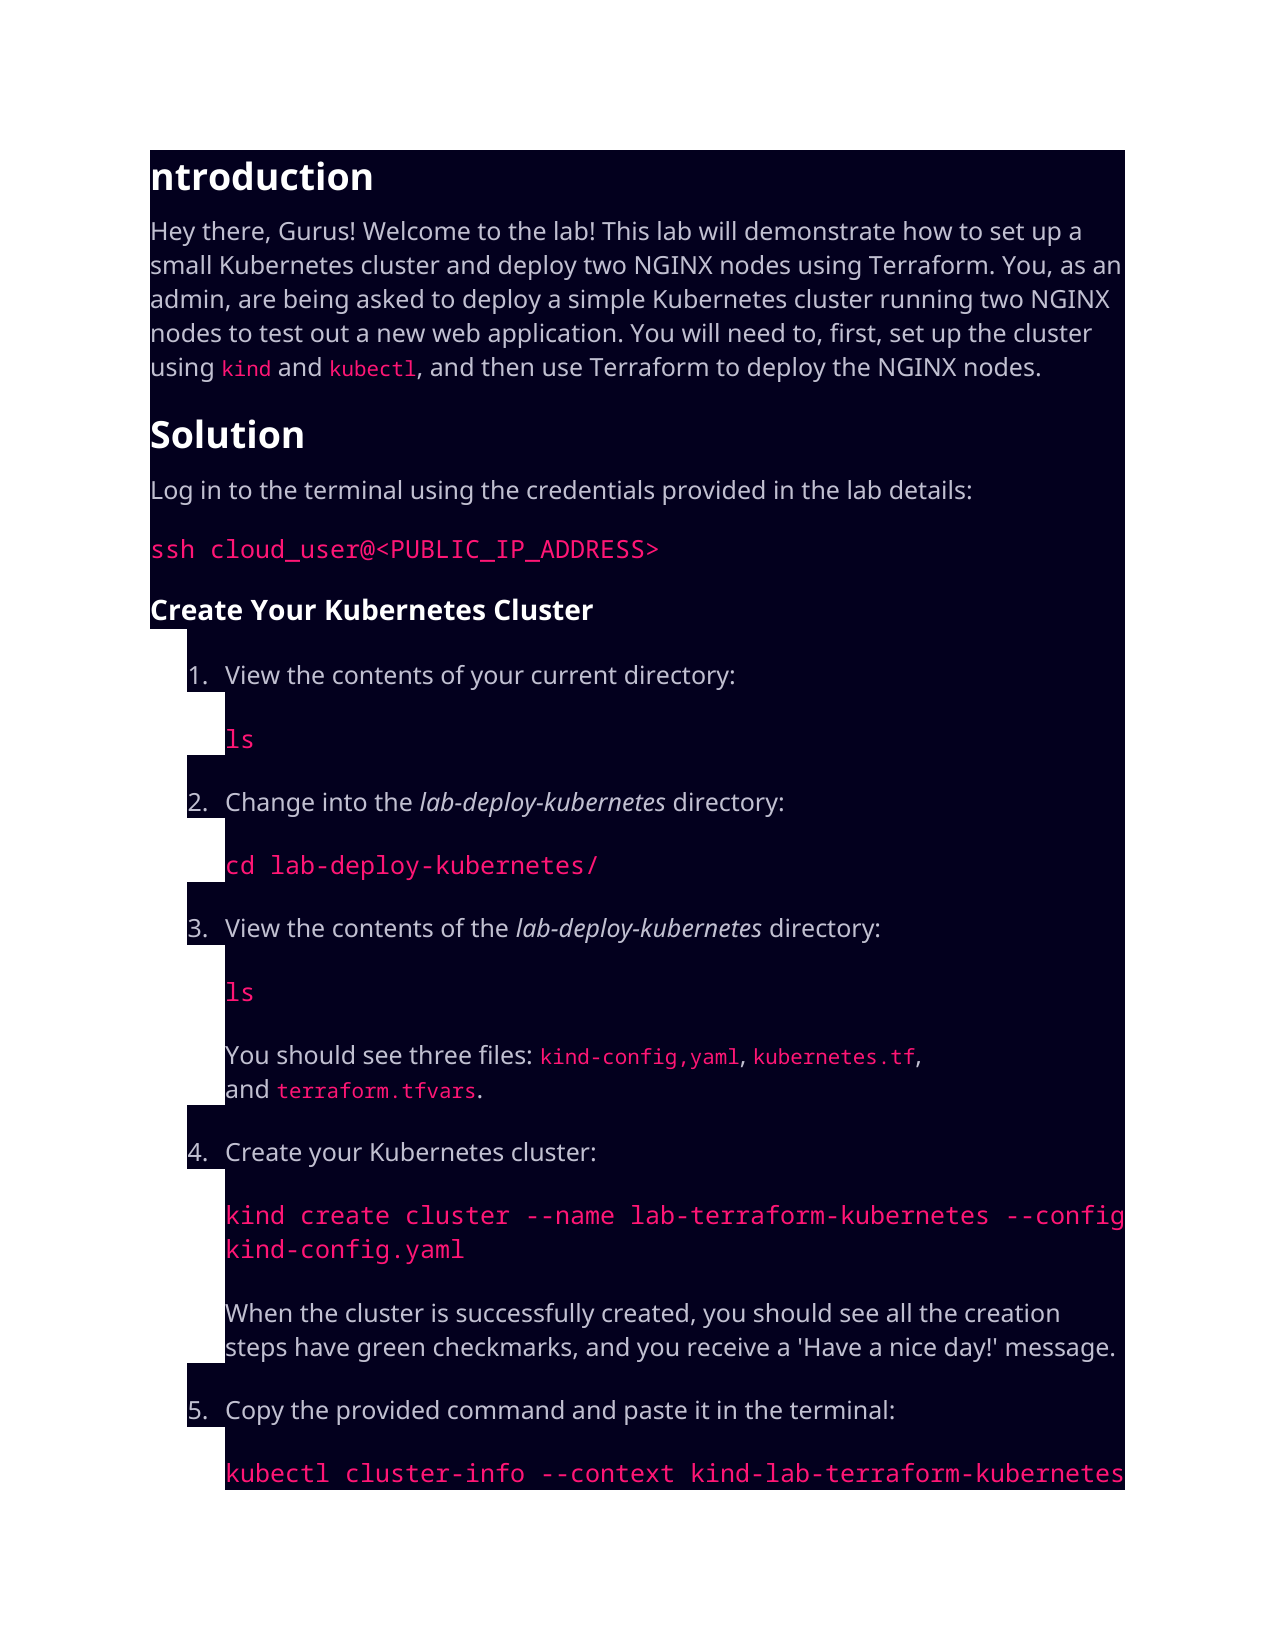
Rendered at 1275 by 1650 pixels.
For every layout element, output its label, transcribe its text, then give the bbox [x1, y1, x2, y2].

text ls [225, 974, 1125, 1008]
list View the contents of your current directory: [187, 658, 1125, 692]
text You should see three files: kind-config,yaml, kubernetes.tf, and terraform.tfvars. [225, 1037, 1125, 1106]
list Create your Kubernetes cluster: [187, 1135, 1125, 1169]
text Create Your Kubernetes Cluster [150, 591, 1125, 629]
list View the contents of the lab-deploy-kubernetes directory: [187, 911, 1125, 945]
text kubectl cluster-info --context kind-lab-terraform-kubernetes [225, 1456, 1125, 1490]
text kind create cluster --name lab-terraform-kubernetes --config kind-config.yaml [225, 1198, 1125, 1266]
list Change into the lab-deploy-kubernetes directory: [187, 784, 1125, 818]
text Log in to the terminal using the credentials provided in the lab details: [150, 472, 1125, 506]
text Hey there, Gurus! Welcome to the lab! This lab will demonstrate how to set up a small Kubernetes cluster and deploy two NGINX nodes using Terraform. You, as an admin, are being asked to deploy a simple Kubernetes cluster running two NGINX nodes to test out a new web application. You will need to, first, set up the cluster using kind and kubectl, and then use Terraform to deploy the NGINX nodes. [150, 213, 1125, 384]
text Solution [150, 409, 1125, 460]
list Copy the provided command and paste it in the terminal: [187, 1392, 1125, 1427]
text When the cluster is successfully created, you should see all the creation steps have green checkmarks, and you receive a 'Have a nice day!' message. [225, 1295, 1125, 1363]
text cd lab-deploy-kubernetes/ [225, 848, 1125, 882]
text ls [225, 721, 1125, 755]
text ntroduction [150, 150, 1125, 201]
text ssh cloud_user@<PUBLIC_IP_ADDRESS> [150, 531, 1125, 566]
